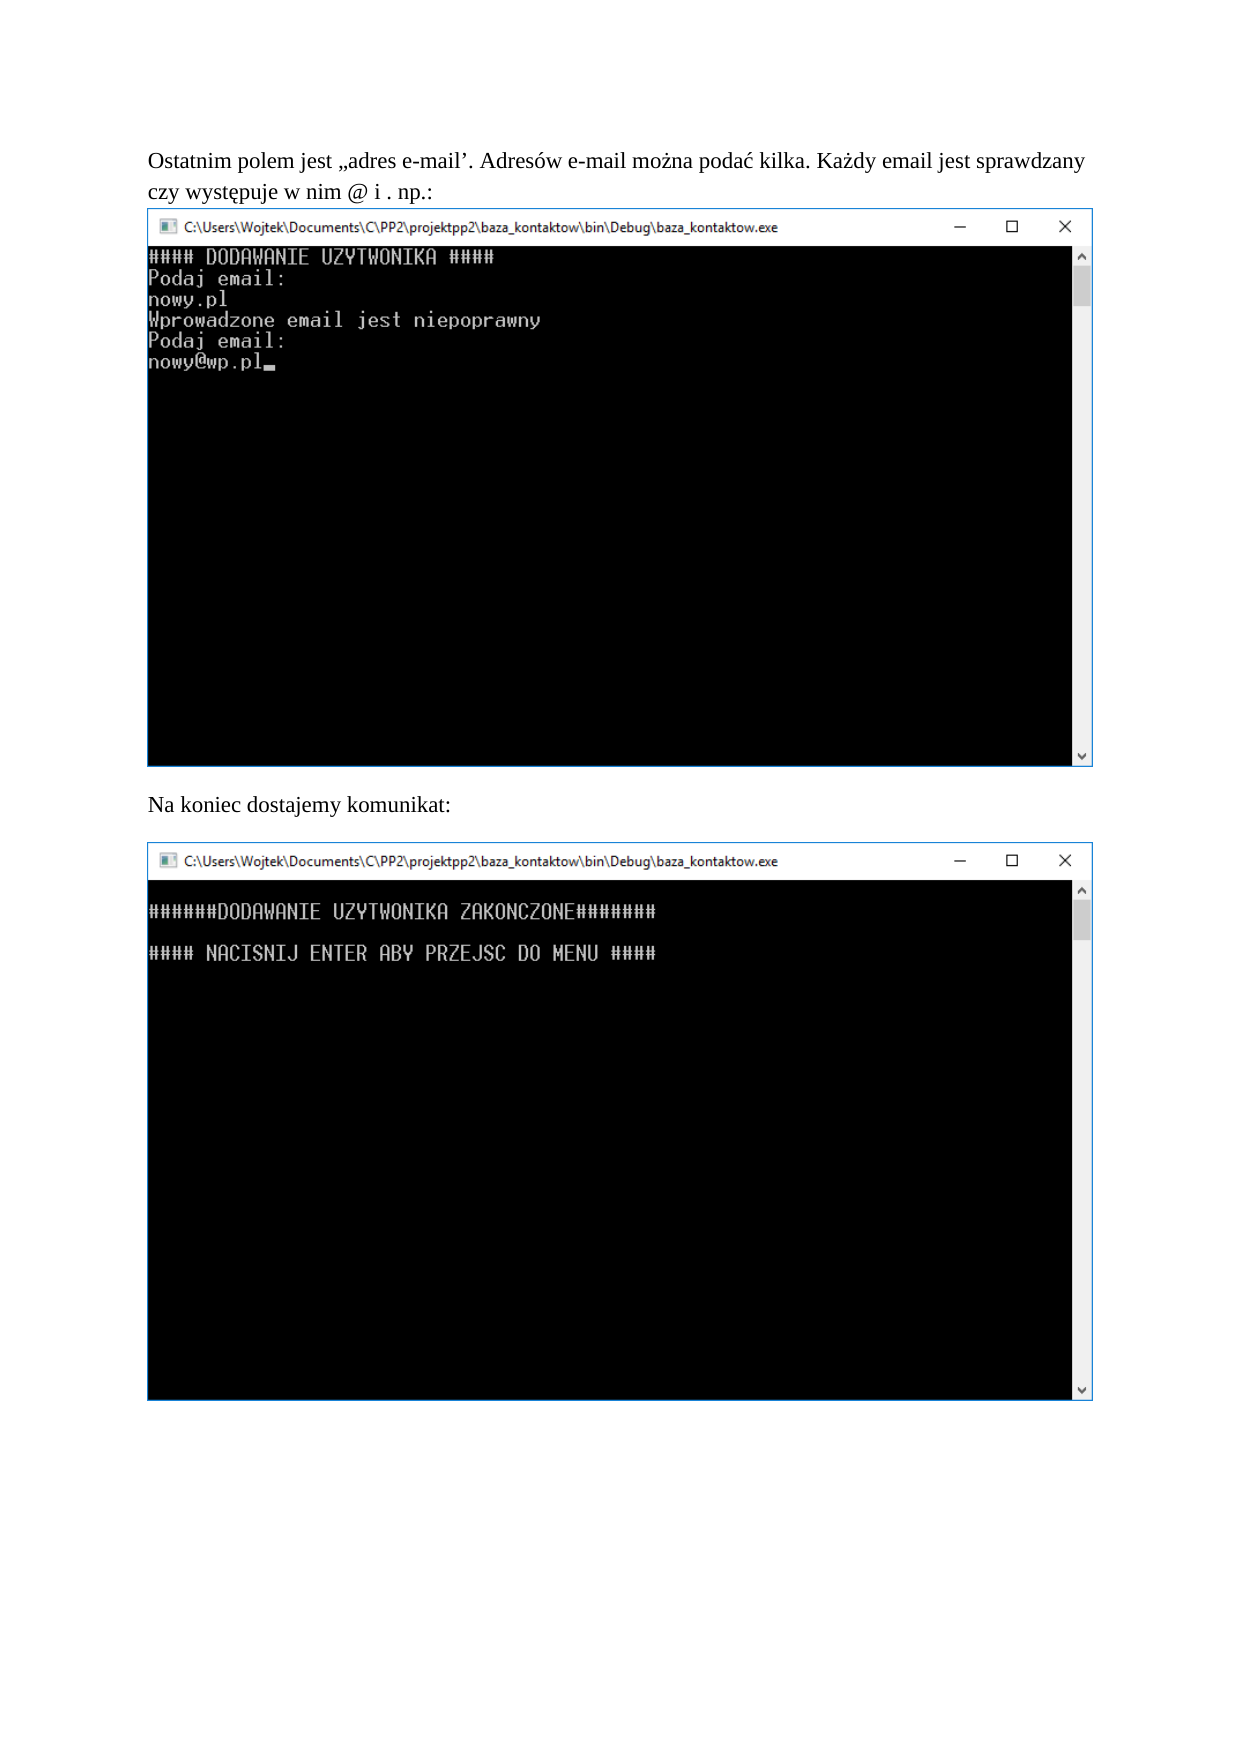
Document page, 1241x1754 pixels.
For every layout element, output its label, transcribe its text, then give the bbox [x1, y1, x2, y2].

picture [147, 842, 1093, 1401]
text Na koniec dostajemy komunikat: [148, 791, 1093, 818]
text Ostatnim polem jest „adres e-mail’. Adresów e-mail można podać kilka. Każdy email jest sprawdzany czy występuje w nim @ i . np.: [148, 148, 1093, 208]
picture [147, 208, 1093, 767]
